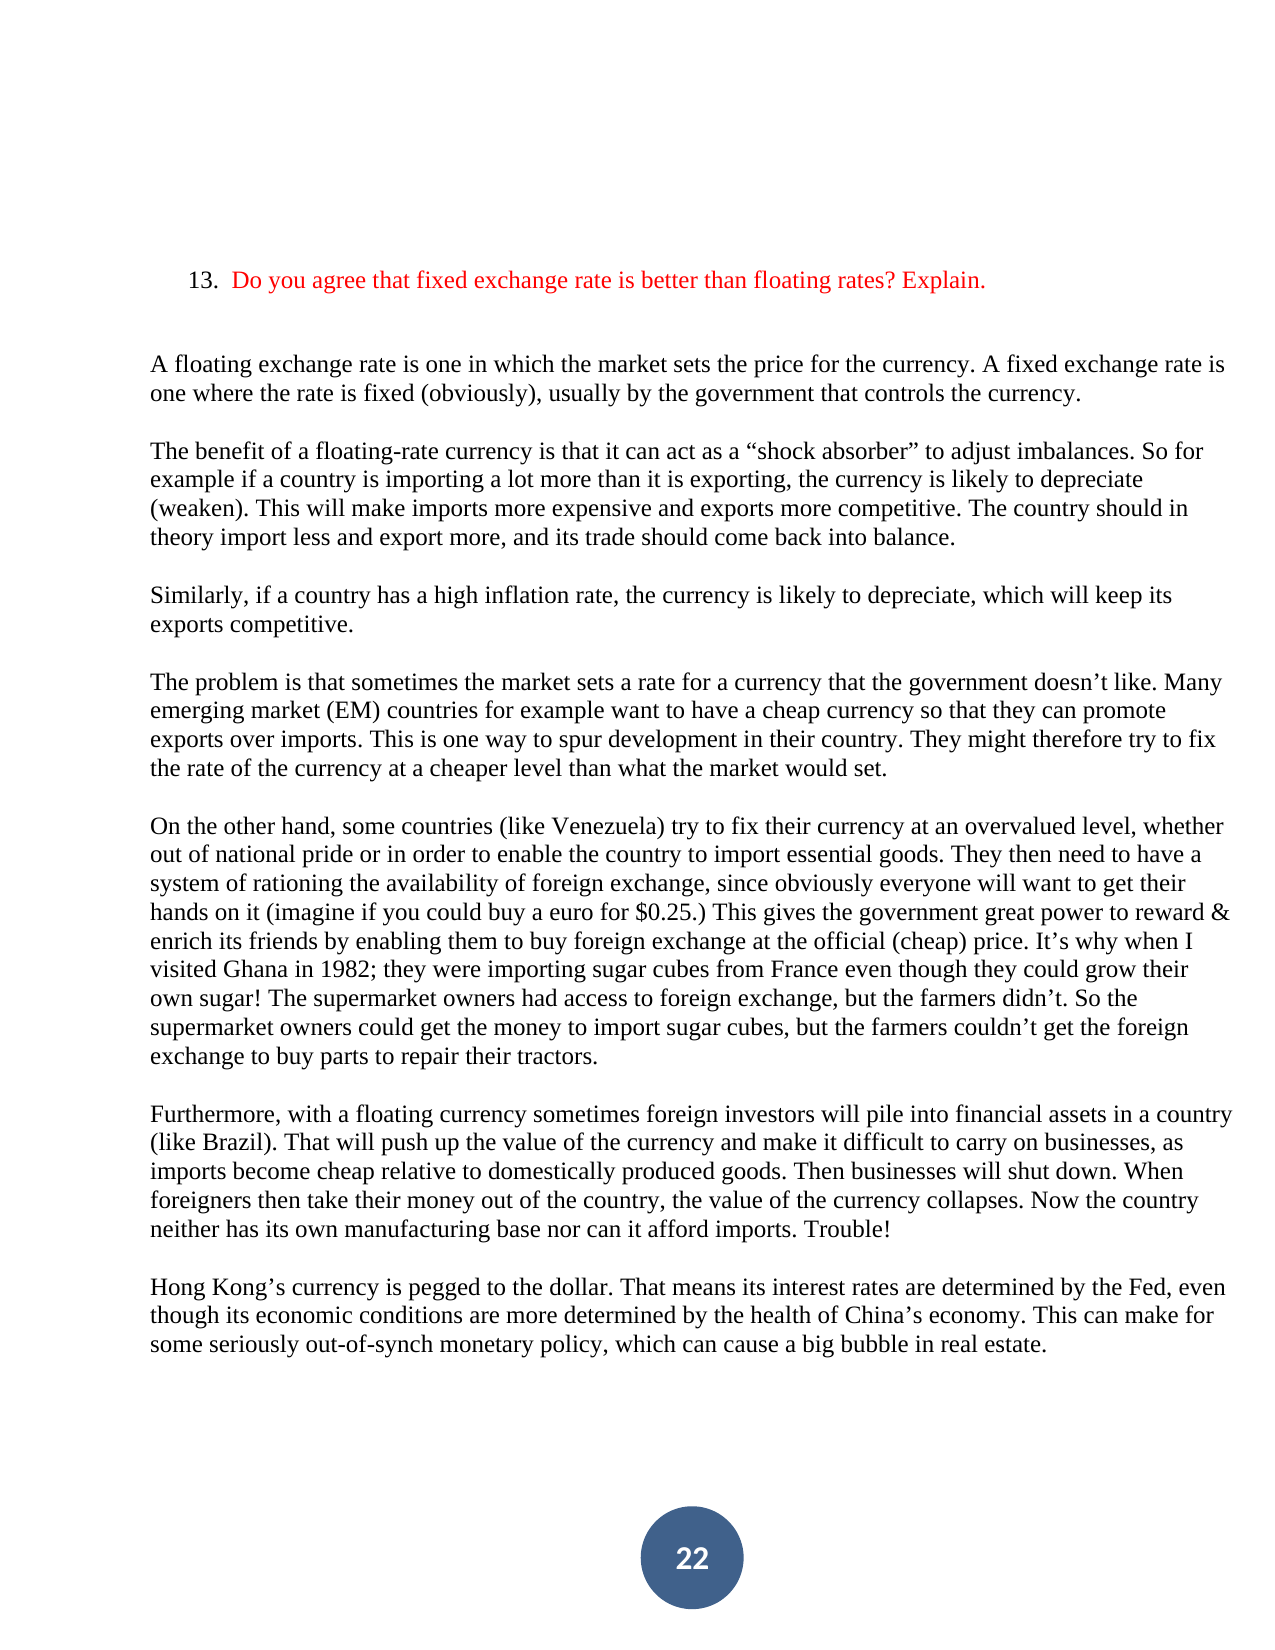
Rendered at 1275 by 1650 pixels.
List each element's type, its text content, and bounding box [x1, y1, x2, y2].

list Do you agree that fixed exchange rate is better than floating rates? Explain. [188, 380, 1124, 409]
text The problem is that sometimes the market sets a rate for a currency that the government doesn’t like. Many emerging market (EM) countries for example want to have a cheap currency so that they can promote exports over imports. This is one way to spur development in their country. They might therefore try to fix the rate of the currency at a cheaper level than what the market would set. [150, 782, 1234, 897]
text A floating exchange rate is one in which the market sets the price for the currency. A fixed exchange rate is one where the rate is fixed (obviously), usually by the government that controls the currency. [150, 464, 1234, 522]
text The benefit of a floating-rate currency is that it can act as a “shock absorber” to adjust imbalances. So for example if a country is importing a lot more than it is exporting, the currency is likely to depreciate (weaken). This will make imports more expensive and exports more competitive. The country should in theory import less and export more, and its trade should come back into balance. [150, 551, 1234, 666]
text On the other hand, some countries (like Venezuela) try to fix their currency at an overvalued level, whether out of national pride or in order to enable the country to import essential goods. They then need to have a system of rationing the availability of foreign exchange, since obviously everyone will want to get their hands on it (imagine if you could buy a euro for $0.25.) This gives the government great power to reward & enrich its friends by enabling them to buy foreign exchange at the official (cheap) price. It’s why when I visited Ghana in 1982; they were importing sugar cubes from France even though they could grow their own sugar! The supermarket owners had access to foreign exchange, but the farmers didn’t. So the supermarket owners could get the money to import sugar cubes, but the farmers couldn’t get the foreign exchange to buy parts to repair their tractors. [150, 926, 1234, 1184]
text Furthermore, with a floating currency sometimes foreign investors will pile into financial assets in a country (like Brazil). That will push up the value of the currency and make it difficult to carry on businesses, as imports become cheap relative to domestically produced goods. Then businesses will shut down. When foreigners then take their money out of the country, the value of the currency collapses. Now the country neither has its own manufacturing base nor can it afford imports. Trouble! [150, 1214, 1234, 1357]
text Similarly, if a country has a high inflation rate, the currency is likely to depreciate, which will keep its exports competitive. [150, 695, 1234, 752]
